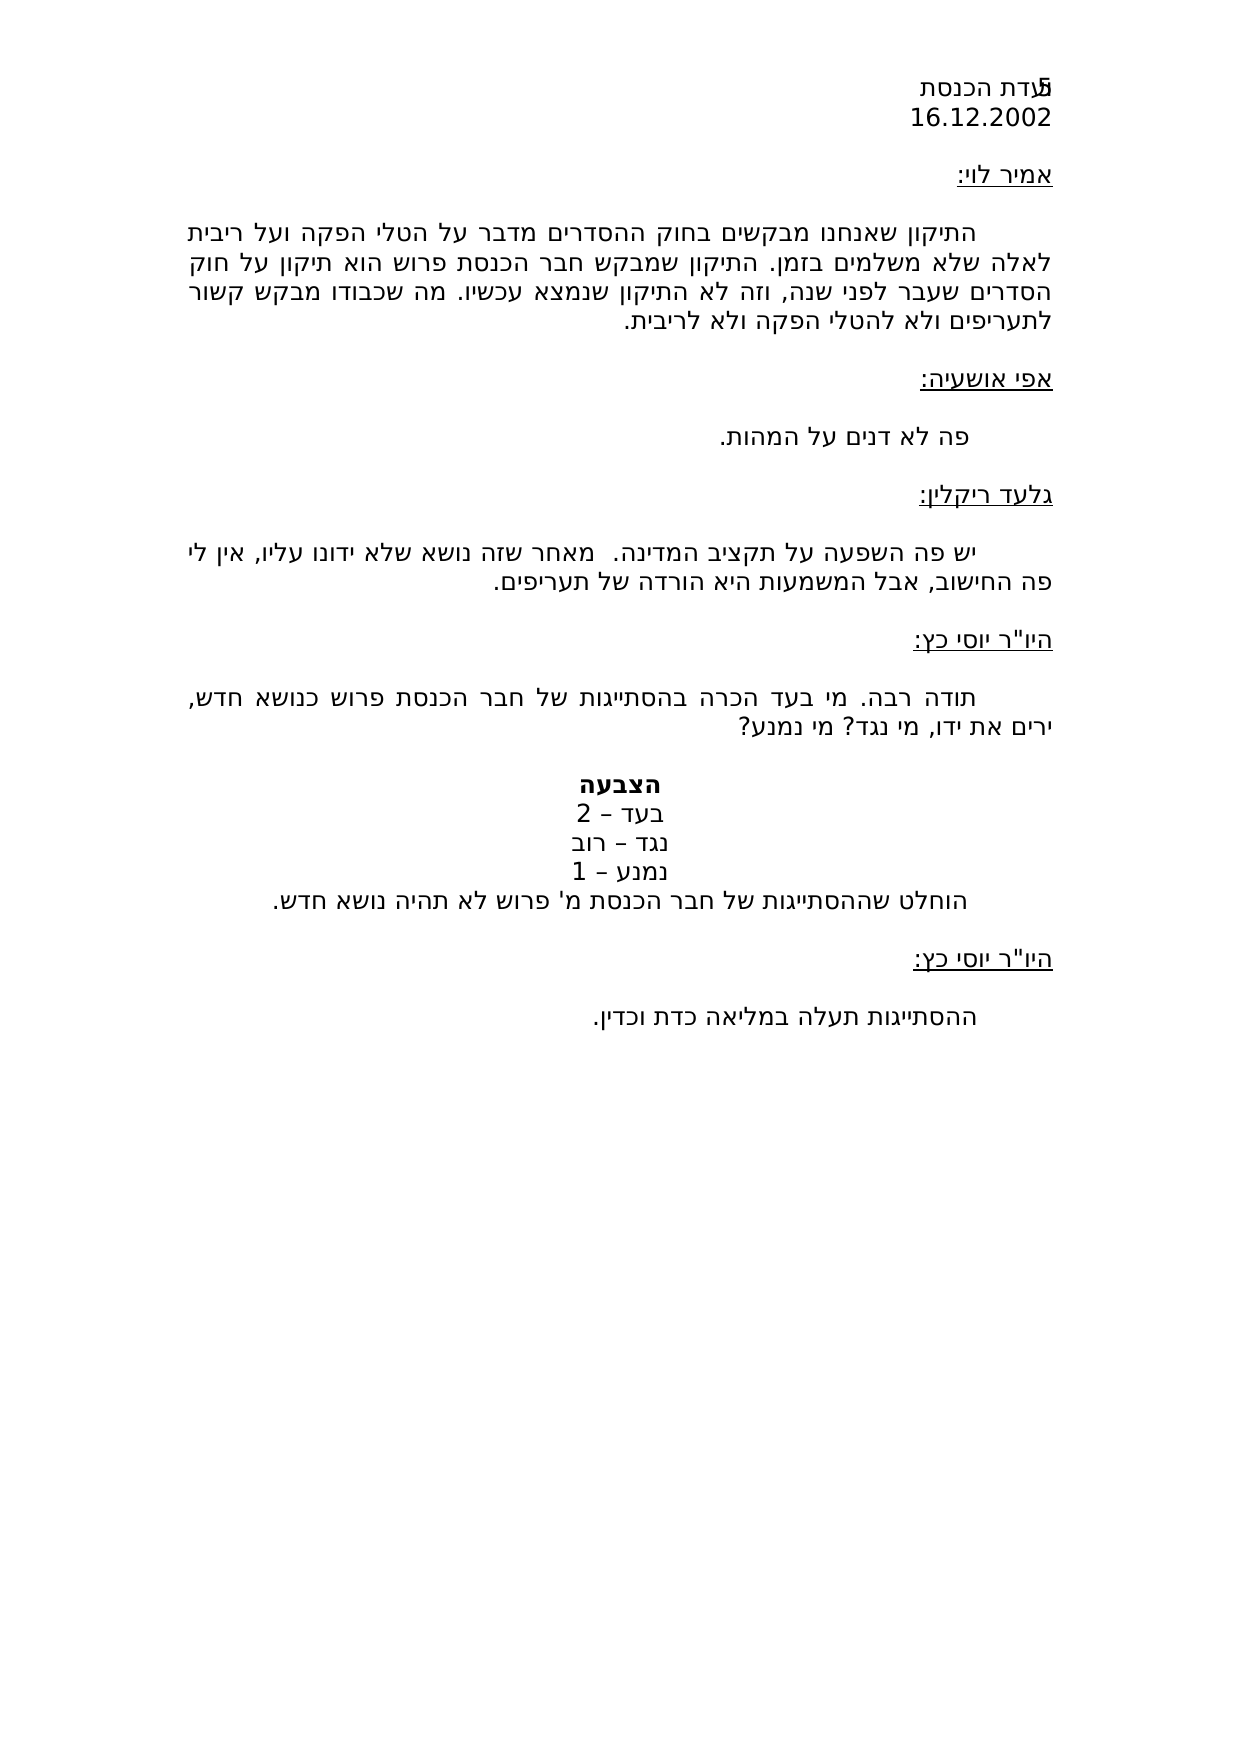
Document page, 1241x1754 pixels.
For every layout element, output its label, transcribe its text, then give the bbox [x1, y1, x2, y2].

subtitle הצבעה [187, 770, 1053, 799]
text הוחלט שההסתייגות של חבר הכנסת מ' פרוש לא תהיה נושא חדש. [187, 886, 1053, 916]
text אפי אושעיה: [187, 364, 1053, 393]
text נגד – רוב [187, 828, 1053, 857]
text נמנע – 1 [187, 857, 1053, 886]
text יש פה השפעה על תקציב המדינה. מאחר שזה נושא שלא ידונו עליו, אין לי פה החישוב, אבל המשמעות היא הורדה של תעריפים. [187, 538, 1053, 596]
text תודה רבה. מי בעד הכרה בהסתייגות של חבר הכנסת פרוש כנושא חדש, ירים את ידו, מי נגד? מי נמנע? [187, 683, 1053, 741]
text גלעד ריקלין: [187, 480, 1053, 509]
text אמיר לוי: [187, 161, 1053, 190]
text היו"ר יוסי כץ: [187, 944, 1053, 973]
text התיקון שאנחנו מבקשים בחוק ההסדרים מדבר על הטלי הפקה ועל ריבית לאלה שלא משלמים בזמן. התיקון שמבקש חבר הכנסת פרוש הוא תיקון על חוק הסדרים שעבר לפני שנה, וזה לא התיקון שנמצא עכשיו. מה שכבודו מבקש קשור לתעריפים ולא להטלי הפקה ולא לריבית. [187, 218, 1053, 335]
text ההסתייגות תעלה במליאה כדת וכדין. [187, 1002, 1053, 1031]
text היו"ר יוסי כץ: [187, 625, 1053, 654]
text בעד – 2 [187, 799, 1053, 828]
text פה לא דנים על המהות. [187, 422, 1053, 451]
